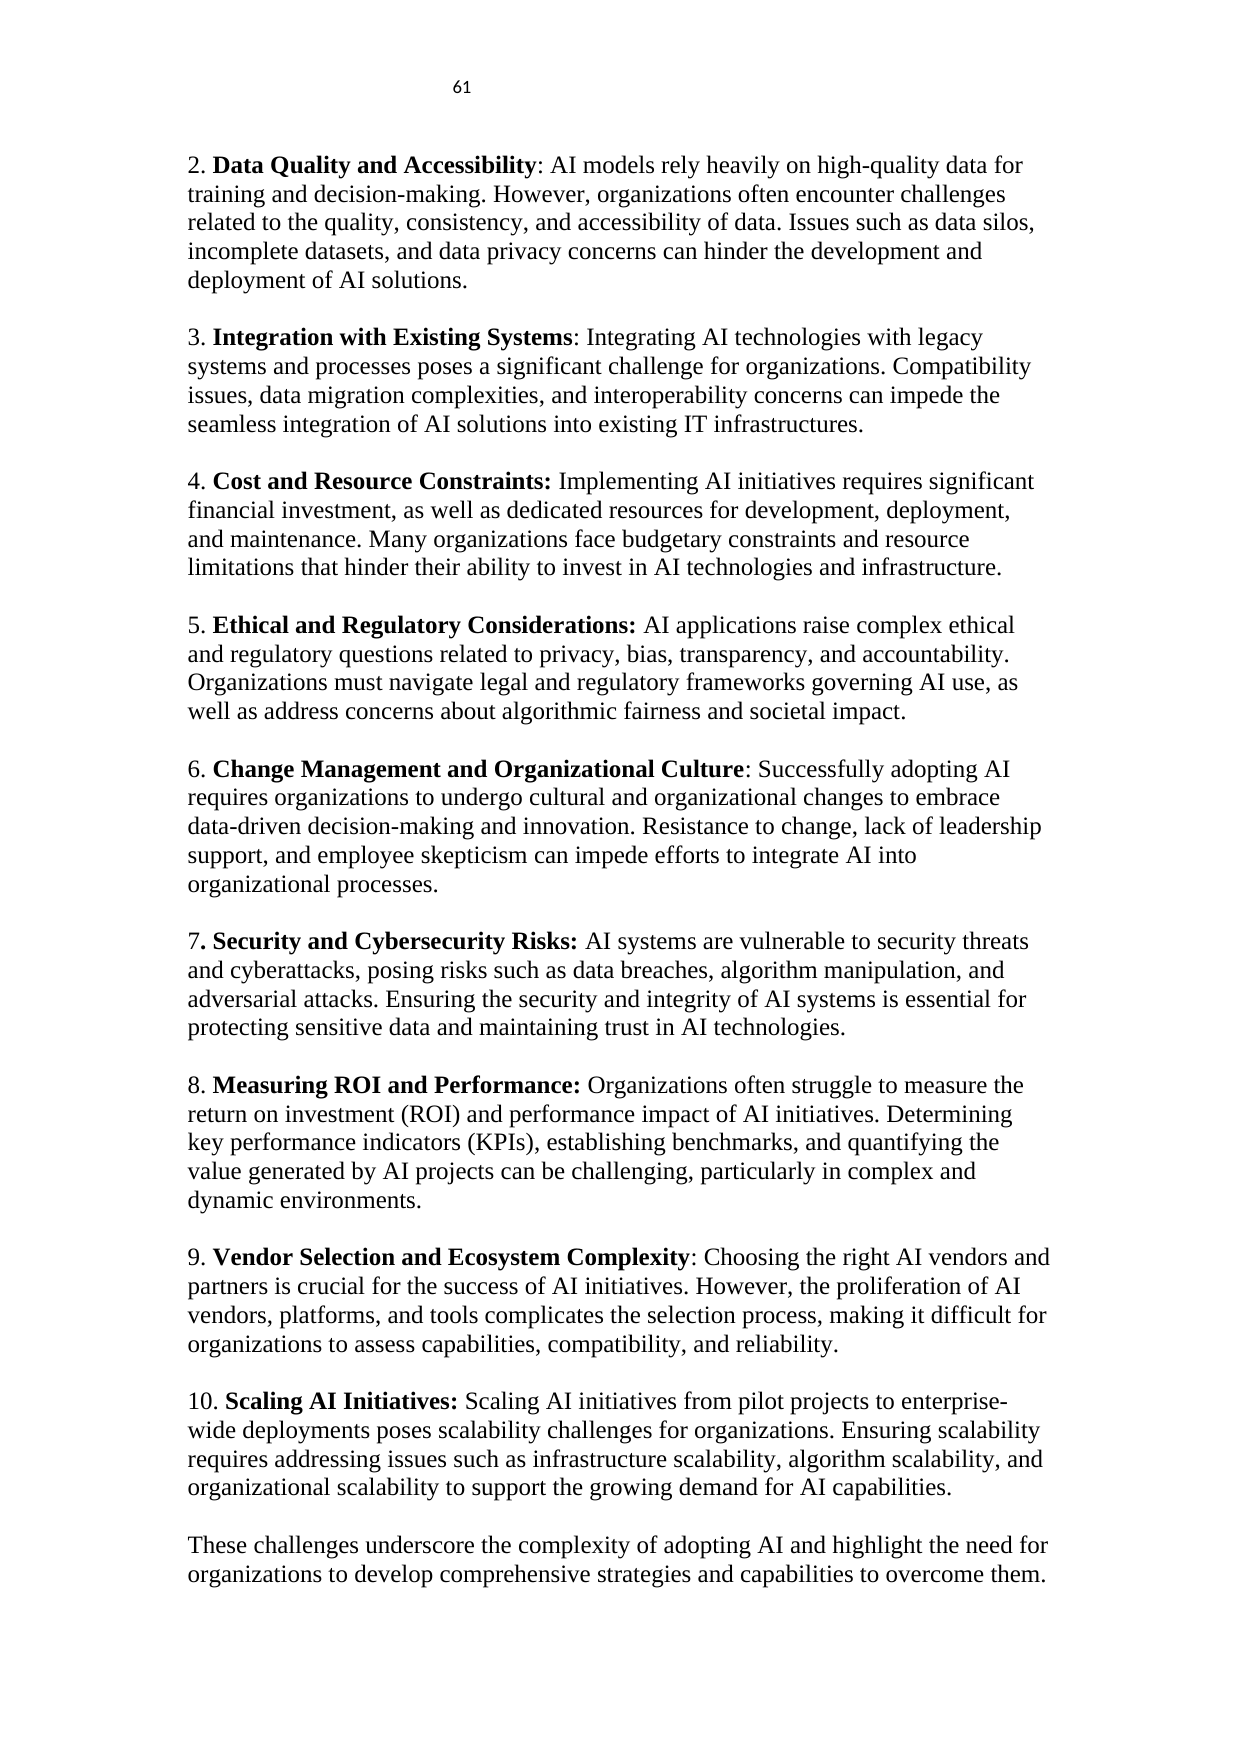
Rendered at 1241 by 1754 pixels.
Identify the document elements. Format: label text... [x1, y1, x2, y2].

text 6. Change Management and Organizational Culture: Successfully adopting AI requires organizations to undergo cultural and organizational changes to embrace data-driven decision-making and innovation. Resistance to change, lack of leadership support, and employee skepticism can impede efforts to integrate AI into organizational processes. [187, 754, 1053, 897]
text 4. Cost and Resource Constraints: Implementing AI initiatives requires significant financial investment, as well as dedicated resources for development, deployment, and maintenance. Many organizations face budgetary constraints and resource limitations that hinder their ability to invest in AI technologies and infrastructure. [187, 466, 1053, 581]
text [187, 1530, 1053, 1587]
text 10. Scaling AI Initiatives: Scaling AI initiatives from pilot projects to enterprise-wide deployments poses scalability challenges for organizations. Ensuring scalability requires addressing issues such as infrastructure scalability, algorithm scalability, and organizational scalability to support the growing demand for AI capabilities. [187, 1386, 1053, 1501]
text 3. Integration with Existing Systems: Integrating AI technologies with legacy systems and processes poses a significant challenge for organizations. Compatibility issues, data migration complexities, and interoperability concerns can impede the seamless integration of AI solutions into existing IT infrastructures. [187, 322, 1053, 437]
text 7. Security and Cybersecurity Risks: AI systems are vulnerable to security threats and cyberattacks, posing risks such as data breaches, algorithm manipulation, and adversarial attacks. Ensuring the security and integrity of AI systems is essential for protecting sensitive data and maintaining trust in AI technologies. [187, 926, 1053, 1041]
text 8. Measuring ROI and Performance: Organizations often struggle to measure the return on investment (ROI) and performance impact of AI initiatives. Determining key performance indicators (KPIs), establishing benchmarks, and quantifying the value generated by AI projects can be challenging, particularly in complex and dynamic environments. [187, 1070, 1053, 1214]
text 2. Data Quality and Accessibility: AI models rely heavily on high-quality data for training and decision-making. However, organizations often encounter challenges related to the quality, consistency, and accessibility of data. Issues such as data silos, incomplete datasets, and data privacy concerns can hinder the development and deployment of AI solutions. [187, 150, 1053, 294]
text 5. Ethical and Regulatory Considerations: AI applications raise complex ethical and regulatory questions related to privacy, bias, transparency, and accountability. Organizations must navigate legal and regulatory frameworks governing AI use, as well as address concerns about algorithmic fairness and societal impact. [187, 610, 1053, 725]
text 9. Vendor Selection and Ecosystem Complexity: Choosing the right AI vendors and partners is crucial for the success of AI initiatives. However, the proliferation of AI vendors, platforms, and tools complicates the selection process, making it difficult for organizations to assess capabilities, compatibility, and reliability. [187, 1242, 1053, 1357]
